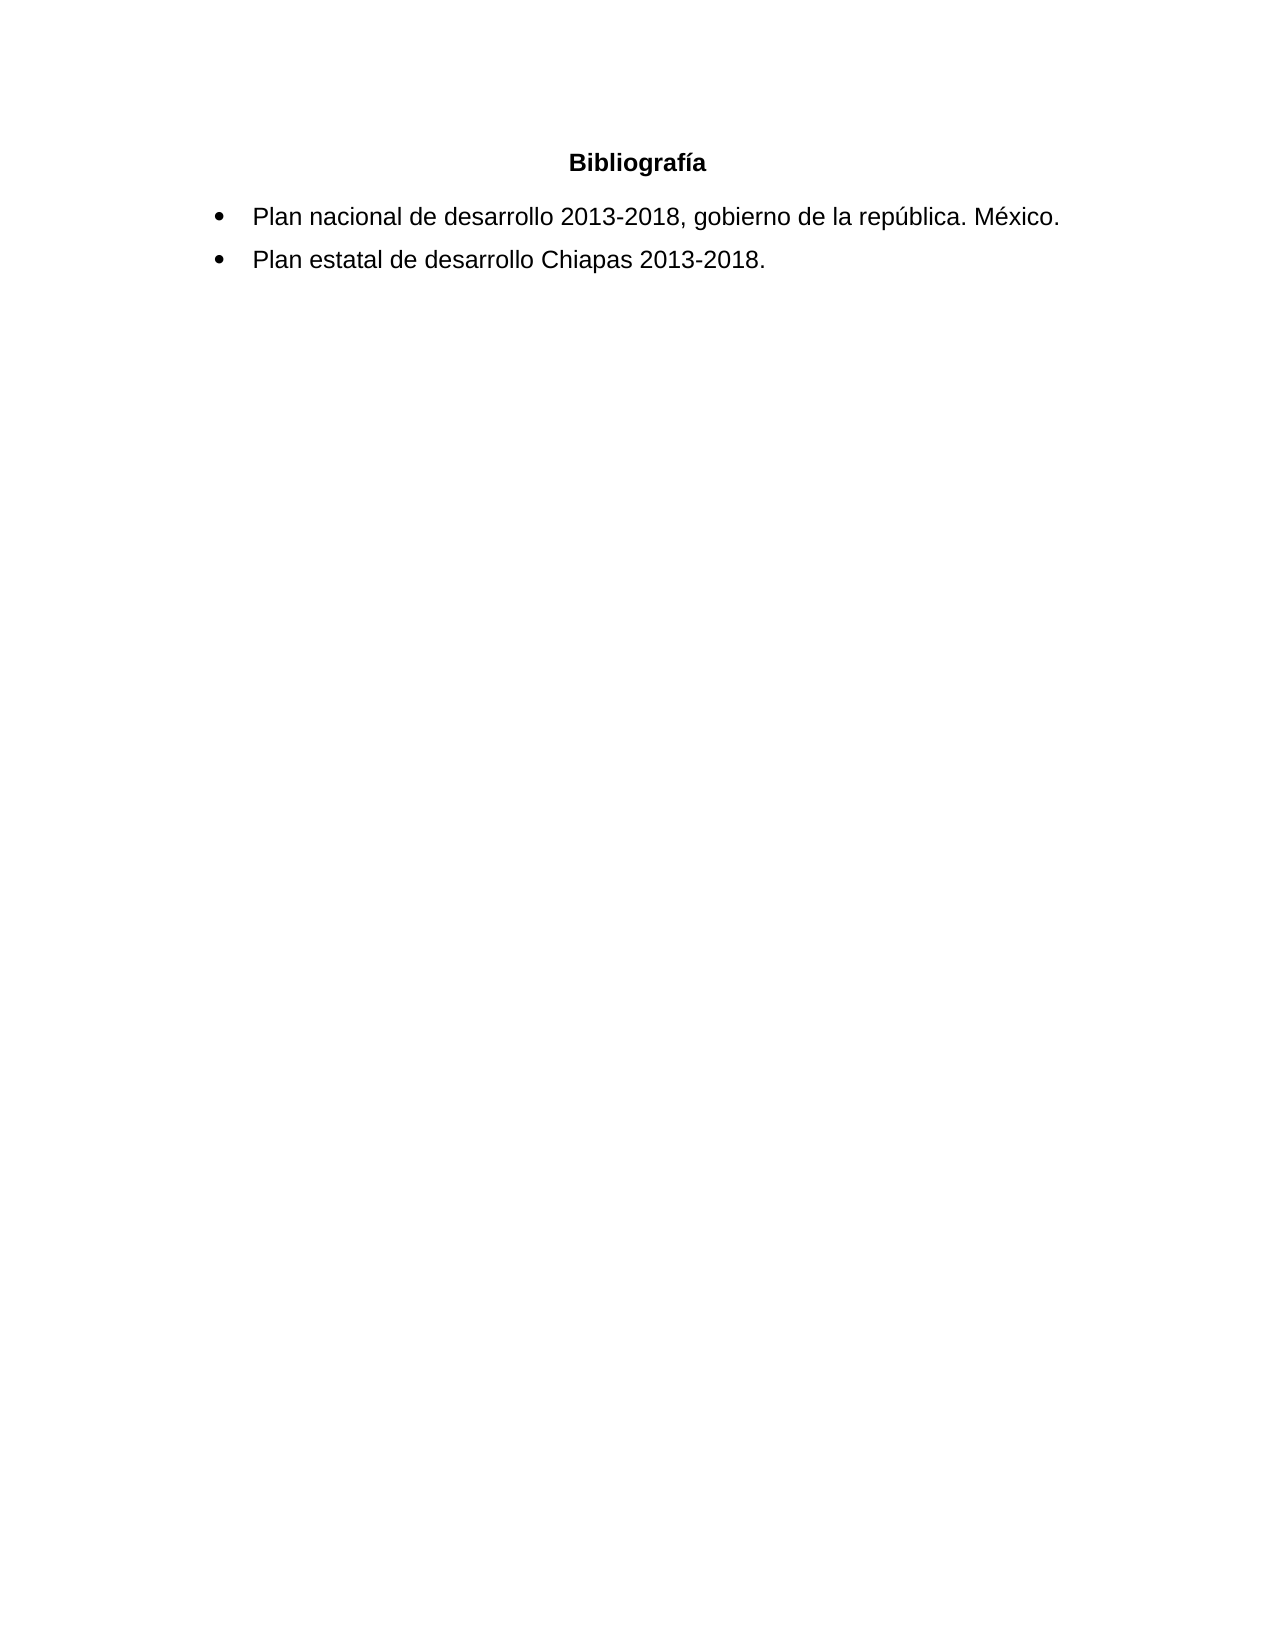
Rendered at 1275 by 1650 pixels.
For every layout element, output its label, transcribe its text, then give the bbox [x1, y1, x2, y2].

list Plan estatal de desarrollo Chiapas 2013-2018. [215, 245, 1098, 273]
text Bibliografía [177, 148, 1098, 176]
list Plan nacional de desarrollo 2013-2018, gobierno de la república. México. [215, 201, 1098, 230]
